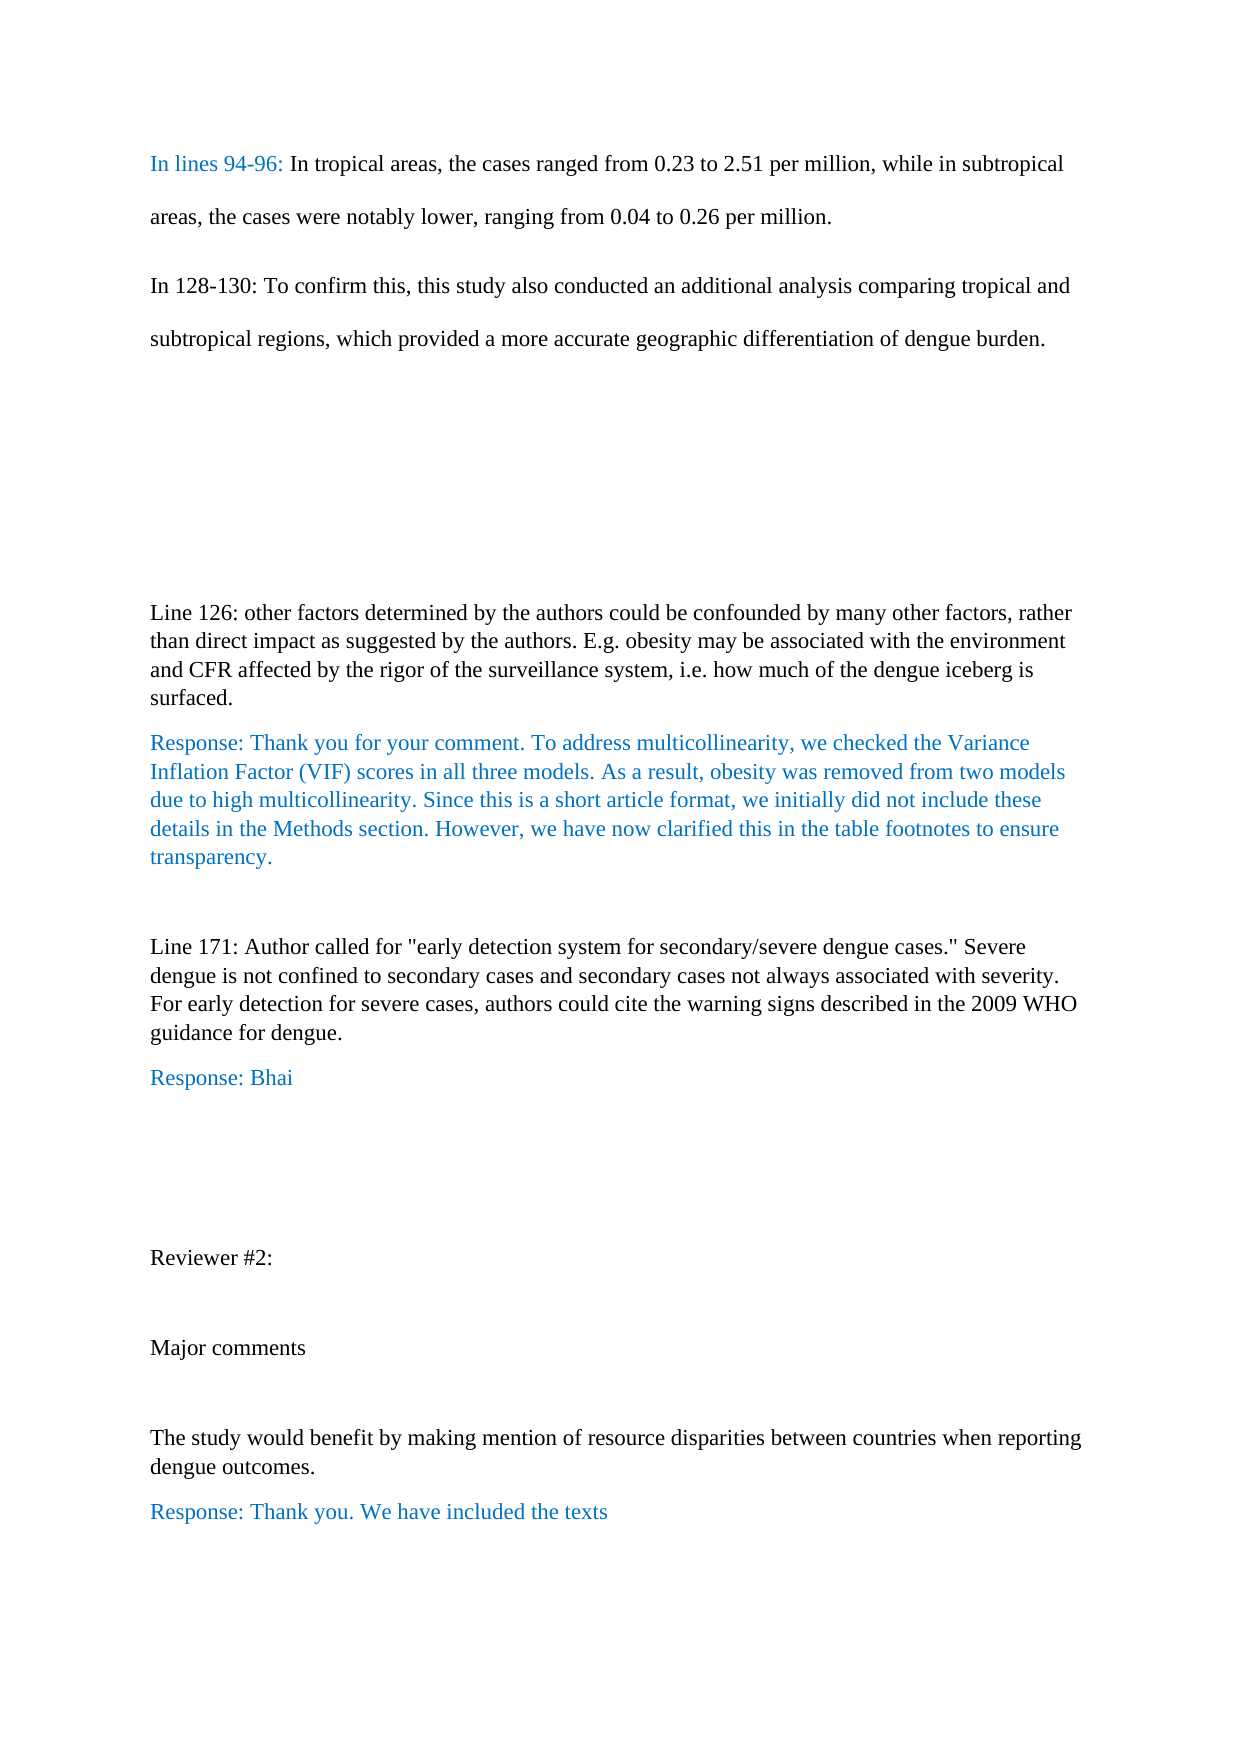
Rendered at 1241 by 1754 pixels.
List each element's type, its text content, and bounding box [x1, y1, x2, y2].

text Reviewer #2: [150, 1244, 1090, 1270]
text Line 126: other factors determined by the authors could be confounded by many other factors, rather than direct impact as suggested by the authors. E.g. obesity may be associated with the environment and CFR affected by the rigor of the surveillance system, i.e. how much of the dengue iceberg is surfaced. [150, 599, 1090, 711]
text Response: Thank you for your comment. To address multicollinearity, we checked the Variance Inflation Factor (VIF) scores in all three models. As a result, obesity was removed from two models due to high multicollinearity. Since this is a short article format, we initially did not include these details in the Methods section. However, we have now clarified this in the table footnotes to ensure transparency. [150, 729, 1090, 869]
text Line 171: Author called for "early detection system for secondary/severe dengue cases." Severe dengue is not confined to secondary cases and secondary cases not always associated with severity. For early detection for severe cases, authors could cite the warning signs described in the 2009 WHO guidance for dengue. [150, 933, 1090, 1045]
text In 128-130: To confirm this, this study also conducted an additional analysis comparing tropical and subtropical regions, which provided a more accurate geographic differentiation of dengue burden. [150, 272, 1090, 351]
text Response: Thank you. We have included the texts [150, 1498, 1090, 1524]
text Major comments [150, 1334, 1090, 1361]
text Response: Bhai [150, 1064, 1090, 1090]
text In lines 94-96: In tropical areas, the cases ranged from 0.23 to 2.51 per million, while in subtropical areas, the cases were notably lower, ranging from 0.04 to 0.26 per million. [150, 150, 1090, 229]
text The study would benefit by making mention of resource disparities between countries when reporting dengue outcomes. [150, 1424, 1090, 1479]
